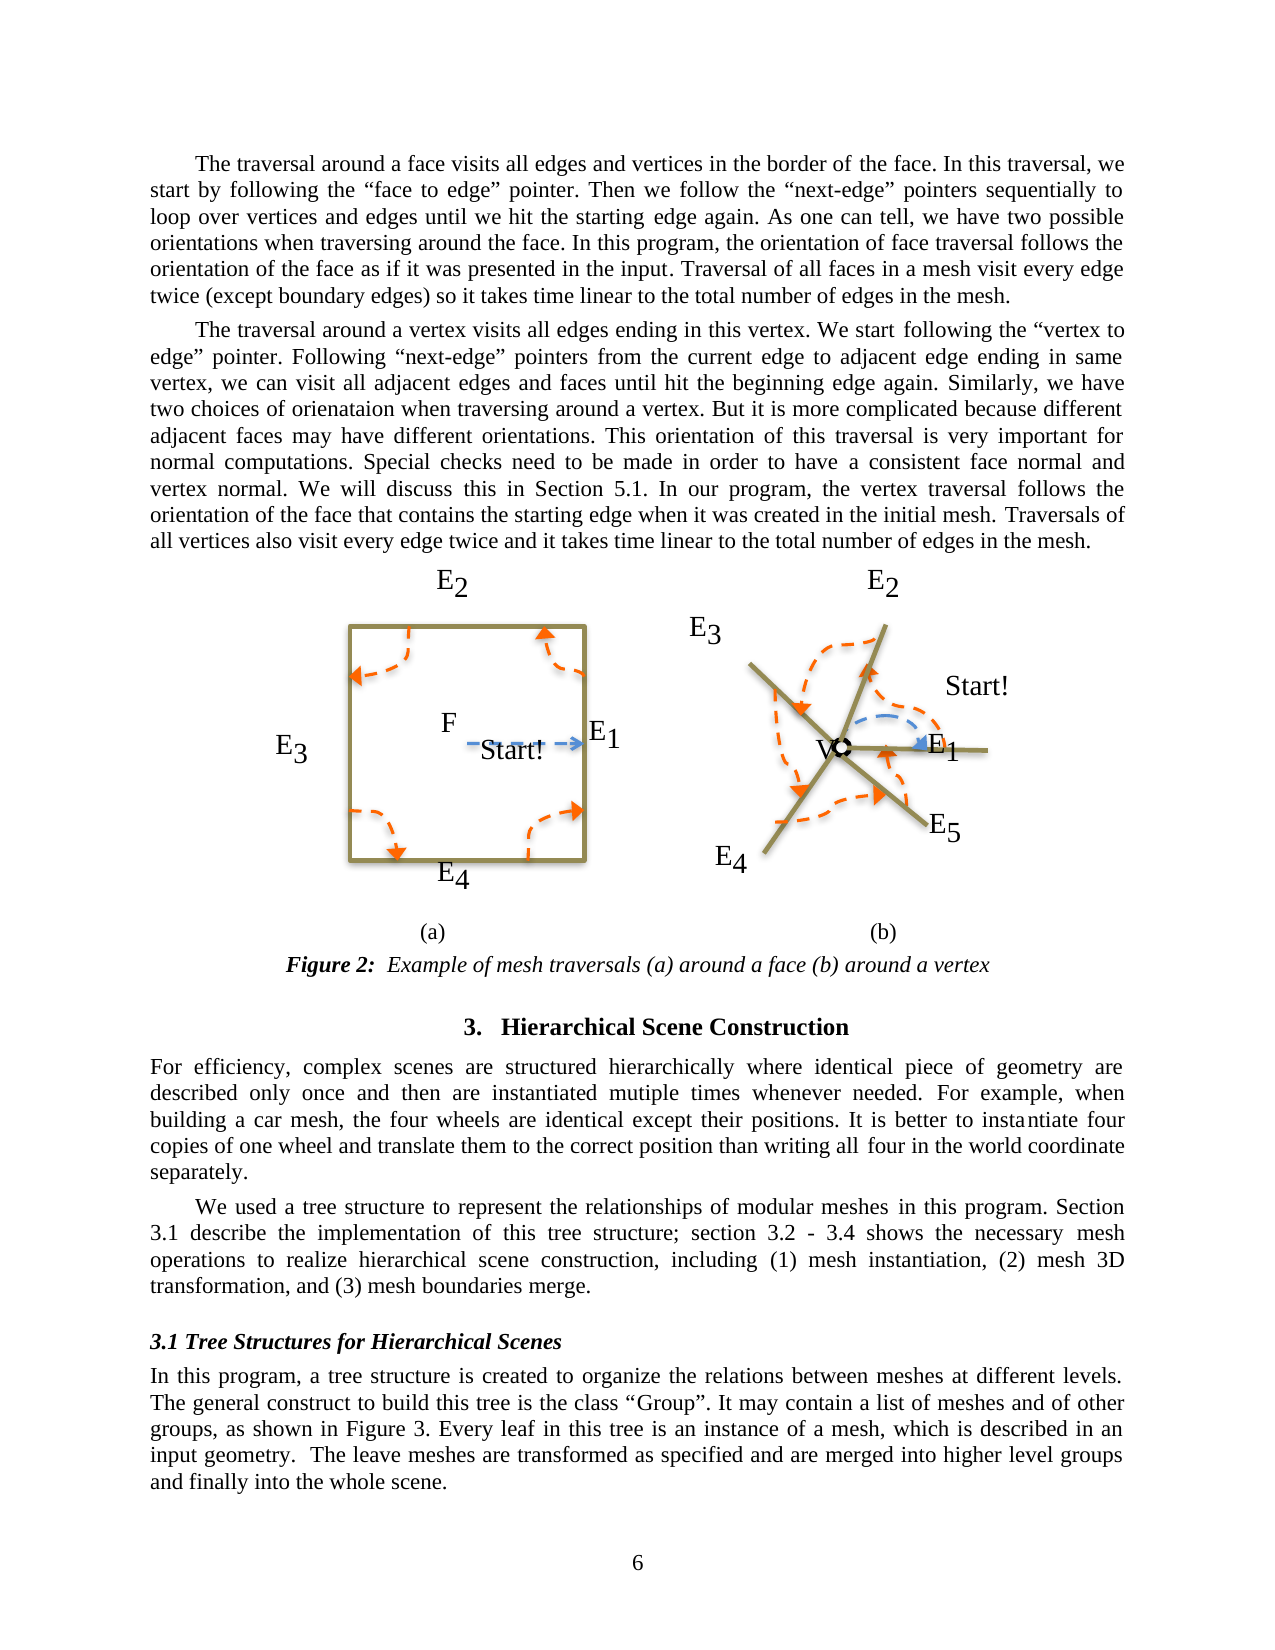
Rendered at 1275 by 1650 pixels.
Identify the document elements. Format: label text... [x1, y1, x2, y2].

text Figure 2: Example of mesh traversals (a) around a face (b) around a vertex [150, 951, 1125, 977]
text In this program, a tree structure is created to organize the relations between meshes at different levels. The general construct to build this tree is the class “Group”. It may contain a list of meshes and of other groups, as shown in Figure 3. Every leaf in this tree is an instance of a mesh, which is described in an input geometry. The leave meshes are transformed as specified and are merged into higher level groups and finally into the whole scene. [150, 1362, 1125, 1494]
subtitle Hierarchical Scene Construction [187, 1012, 1125, 1041]
text We used a tree structure to represent the relationships of modular meshes in this program. Section 3.1 describe the implementation of this tree structure; section 3.2 - 3.4 shows the necessary mesh operations to realize hierarchical scene construction, including (1) mesh instantiation, (2) mesh 3D transformation, and (3) mesh boundaries merge. [150, 1193, 1125, 1298]
text The traversal around a vertex visits all edges ending in this vertex. We start following the “vertex to edge” pointer. Following “next-edge” pointers from the current edge to adjacent edge ending in same vertex, we can visit all adjacent edges and faces until hit the beginning edge again. Similarly, we have two choices of orienataion when traversing around a vertex. But it is more complicated because different adjacent faces may have different orientations. This orientation of this traversal is very important for normal computations. Special checks need to be made in order to have a consistent face normal and vertex normal. We will discuss this in Section 5.1. In our program, the vertex traversal follows the orientation of the face that contains the starting edge when it was created in the initial mesh. Traversals of all vertices also visit every edge twice and it takes time linear to the total number of edges in the mesh. [150, 316, 1125, 554]
subtitle 3.1 Tree Structures for Hierarchical Scenes [150, 1328, 1125, 1354]
text For efficiency, complex scenes are structured hierarchically where identical piece of geometry are described only once and then are instantiated mutiple times whenever needed. For example, when building a car mesh, the four wheels are identical except their positions. It is better to instantiate four copies of one wheel and translate them to the correct position than writing all four in the world coordinate separately. [150, 1053, 1125, 1185]
text The traversal around a face visits all edges and vertices in the border of the face. In this traversal, we start by following the “face to edge” pointer. Then we follow the “next-edge” pointers sequentially to loop over vertices and edges until we hit the starting edge again. As one can tell, we have two possible orientations when traversing around the face. In this program, the orientation of face traversal follows the orientation of the face as if it was presented in the input. Traversal of all faces in a mesh visit every edge twice (except boundary edges) so it takes time linear to the total number of edges in the mesh. [150, 150, 1125, 308]
text (a) (b) [150, 918, 1125, 944]
